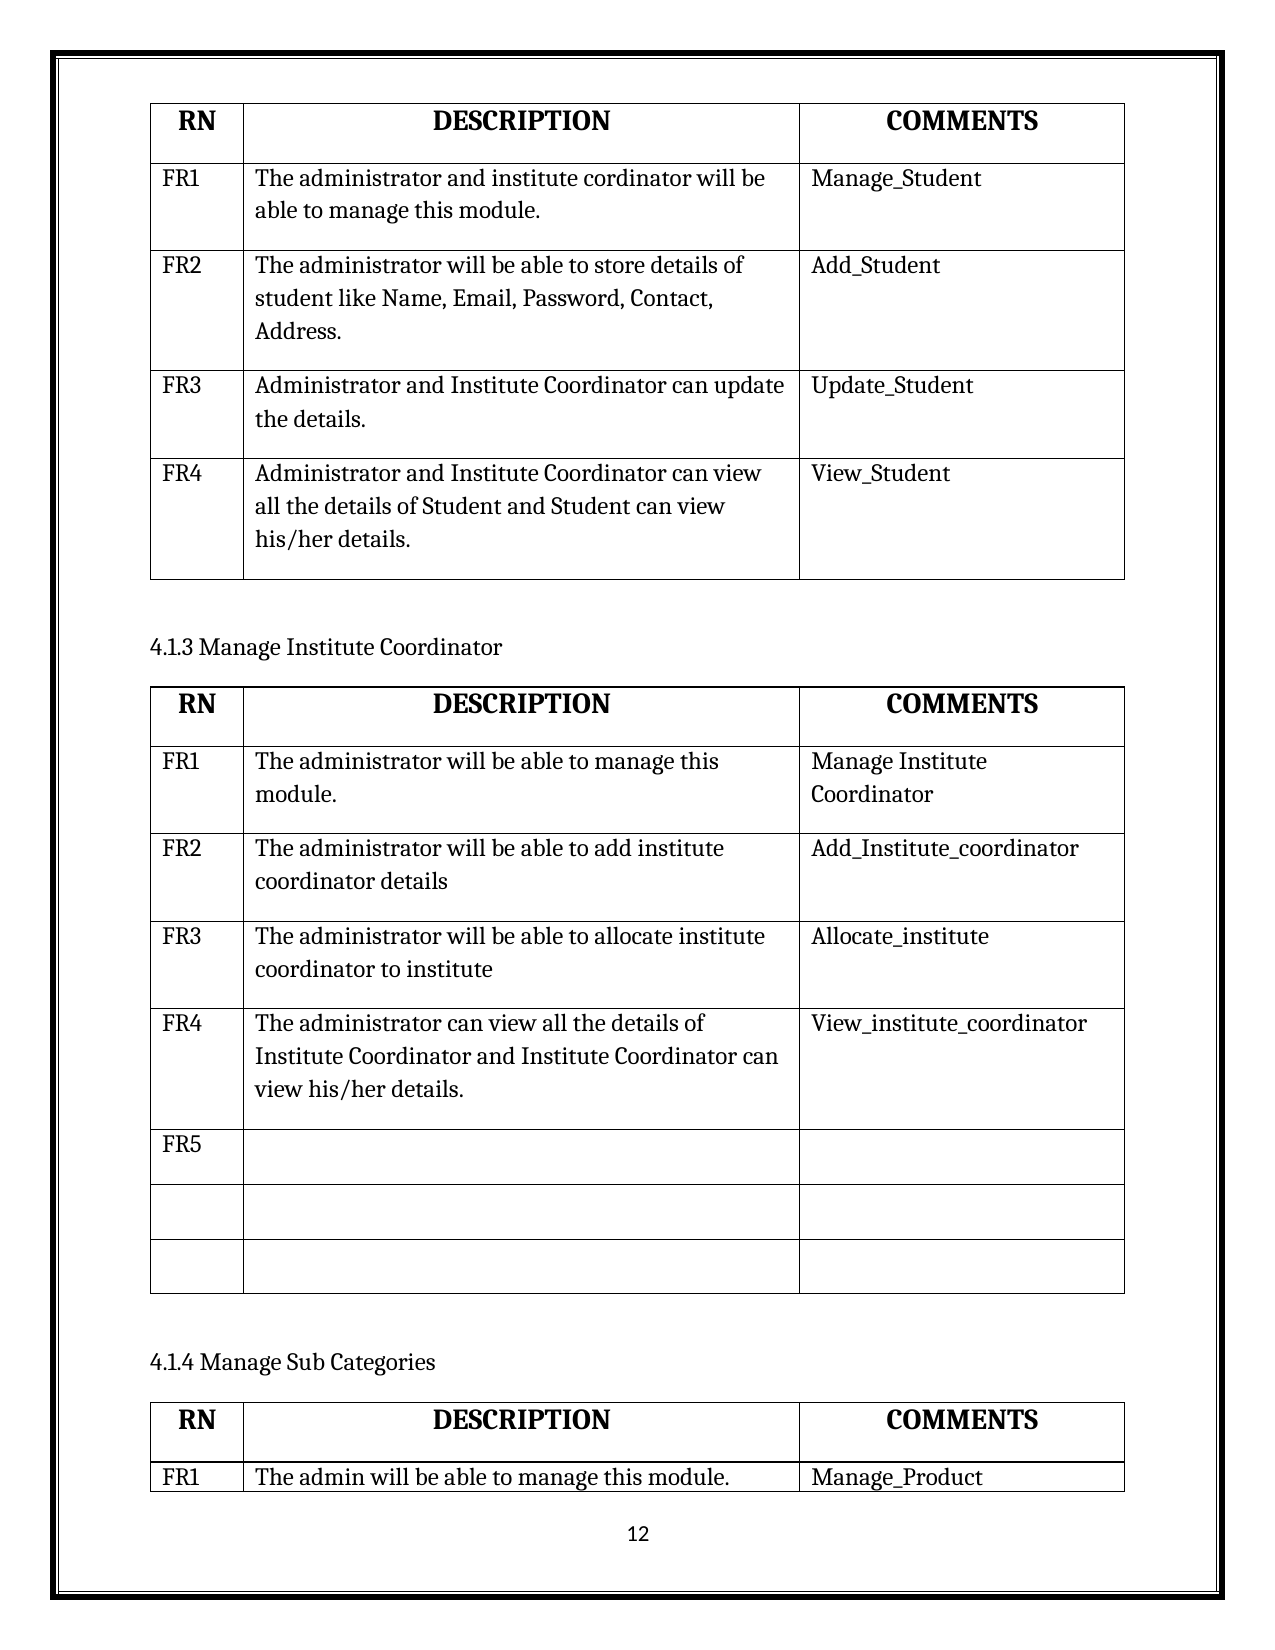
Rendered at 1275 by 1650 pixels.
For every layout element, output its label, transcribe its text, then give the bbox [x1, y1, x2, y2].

table_cell [800, 1130, 1124, 1183]
table_cell Administrator and Institute Coordinator can update the details. [244, 371, 799, 458]
text 4.1.4 Manage Sub Categories [150, 1348, 1125, 1377]
table_header RN [151, 104, 243, 162]
table_cell [800, 1185, 1124, 1238]
table_header RN [151, 688, 243, 746]
table_cell Allocate_institute [800, 922, 1124, 1008]
table_cell FR2 [151, 251, 243, 370]
table_cell Add_Institute_coordinator [800, 834, 1124, 921]
table_cell View_institute_coordinator [800, 1009, 1124, 1129]
table_cell The administrator and institute cordinator will be able to manage this module. [244, 164, 799, 250]
table_cell FR3 [151, 371, 243, 458]
table_cell [244, 1240, 799, 1293]
table_cell The administrator will be able to add institute coordinator details [244, 834, 799, 921]
table_header DESCRIPTION [244, 1403, 799, 1461]
table_cell [800, 1240, 1124, 1293]
table_header COMMENTS [800, 104, 1124, 162]
table_cell View_Student [800, 459, 1124, 578]
table_cell Update_Student [800, 371, 1124, 458]
table_cell Administrator and Institute Coordinator can view all the details of Student and Student can view his/her details. [244, 459, 799, 578]
table_cell FR4 [151, 1009, 243, 1129]
table_header RN [151, 1403, 243, 1461]
table_cell FR5 [151, 1130, 243, 1183]
table_cell FR1 [151, 1463, 243, 1491]
table_header DESCRIPTION [244, 104, 799, 162]
table_cell FR1 [151, 164, 243, 250]
table_cell Manage Institute Coordinator [800, 747, 1124, 833]
table_cell [151, 1185, 243, 1238]
table_cell The administrator can view all the details of Institute Coordinator and Institute Coordinator can view his/her details. [244, 1009, 799, 1129]
table_header DESCRIPTION [244, 688, 799, 746]
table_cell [244, 1463, 799, 1491]
table_cell Manage_Student [800, 164, 1124, 250]
table_header COMMENTS [800, 1403, 1124, 1461]
table_cell FR4 [151, 459, 243, 578]
table_cell [244, 1130, 799, 1183]
table_cell FR2 [151, 834, 243, 921]
table_cell [151, 1240, 243, 1293]
table_cell FR1 [151, 747, 243, 833]
text 4.1.3 Manage Institute Coordinator [150, 632, 1125, 661]
table_cell FR3 [151, 922, 243, 1008]
table_cell The administrator will be able to store details of student like Name, Email, Password, Contact, Address. [244, 251, 799, 370]
table_cell The administrator will be able to manage this module. [244, 747, 799, 833]
table_cell Manage_Product [800, 1463, 1124, 1491]
table_header COMMENTS [800, 688, 1124, 746]
table_cell Add_Student [800, 251, 1124, 370]
table_cell [244, 1185, 799, 1238]
table_cell The administrator will be able to allocate institute coordinator to institute [244, 922, 799, 1008]
